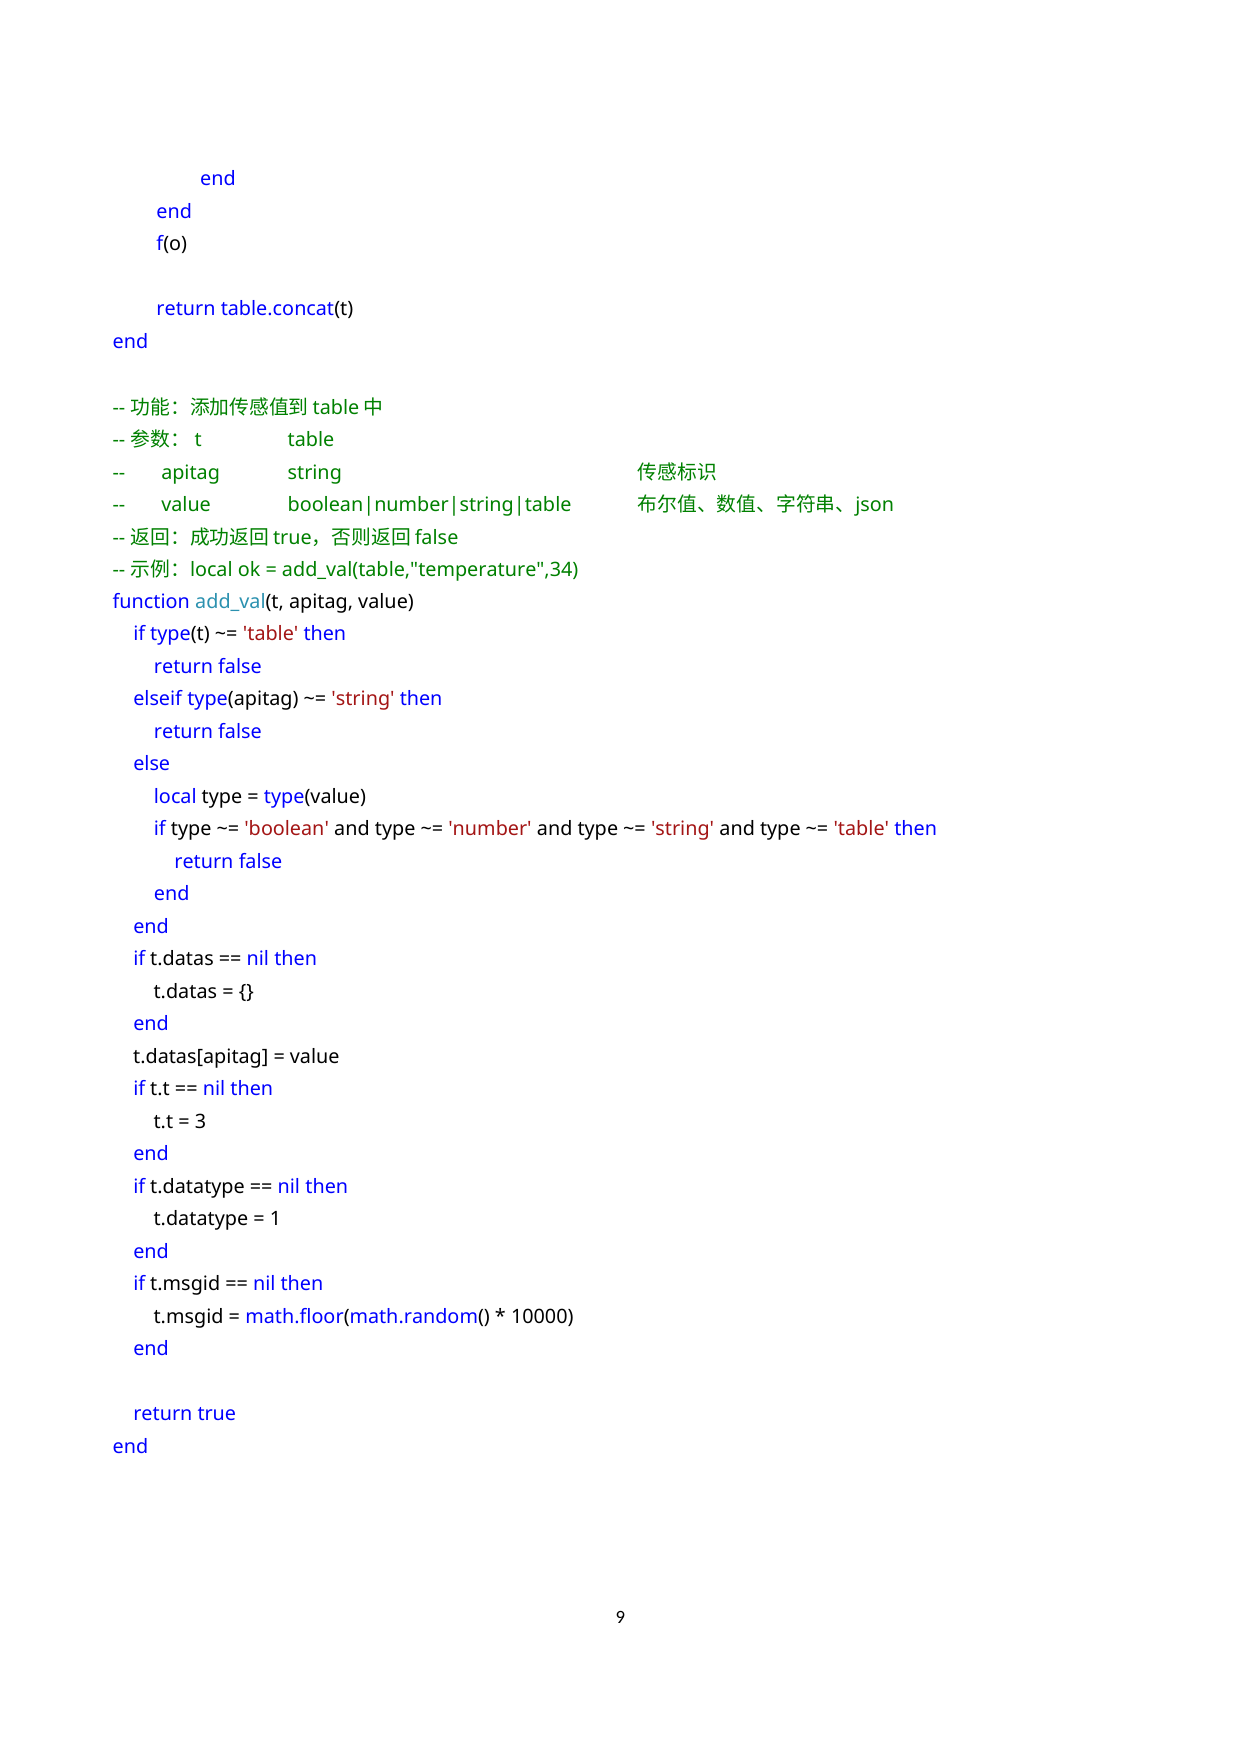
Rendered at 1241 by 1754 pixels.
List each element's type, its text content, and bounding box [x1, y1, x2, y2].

text else [112, 747, 1128, 779]
text end [112, 324, 1128, 357]
text end [112, 1137, 1128, 1169]
text return false [112, 714, 1128, 747]
text t.datatype = 1 [112, 1202, 1128, 1234]
text t.datas[apitag] = value [112, 1039, 1128, 1072]
text end [112, 909, 1128, 942]
text -- 示例：local ok = add_val(table,"temperature",34) [112, 552, 1128, 584]
text t.t = 3 [112, 1104, 1128, 1137]
text t.msgid = math.floor(math.random() * 10000) [112, 1299, 1128, 1332]
text function add_val(t, apitag, value) [112, 584, 1128, 617]
text -- 功能：添加传感值到table中 [112, 389, 1128, 422]
text if t.t == nil then [112, 1072, 1128, 1104]
text end [112, 1007, 1128, 1039]
text -- value boolean|number|string|table 布尔值、数值、字符串、json [112, 487, 1128, 519]
text -- 参数： t table [112, 422, 1128, 454]
text f(o) [112, 227, 1128, 259]
text if t.datas == nil then [112, 942, 1128, 974]
text if type(t) ~= 'table' then [112, 617, 1128, 649]
text -- 返回：成功返回true，否则返回false [112, 519, 1128, 552]
text if t.datatype == nil then [112, 1169, 1128, 1202]
text return false [112, 649, 1128, 682]
text local type = type(value) [112, 779, 1128, 812]
text elseif type(apitag) ~= 'string' then [112, 682, 1128, 714]
text t.datas = {} [112, 974, 1128, 1007]
text if t.msgid == nil then [112, 1267, 1128, 1299]
text return false [112, 844, 1128, 877]
text return true [112, 1397, 1128, 1429]
text end [112, 1429, 1128, 1462]
text return table.concat(t) [112, 292, 1128, 324]
text end [112, 162, 1128, 194]
text end [112, 1234, 1128, 1267]
text end [112, 877, 1128, 909]
text -- apitag string 传感标识 [112, 454, 1128, 487]
text end [112, 1332, 1128, 1364]
text end [112, 194, 1128, 227]
text if type ~= 'boolean' and type ~= 'number' and type ~= 'string' and type ~= 'table' then [112, 812, 1128, 844]
